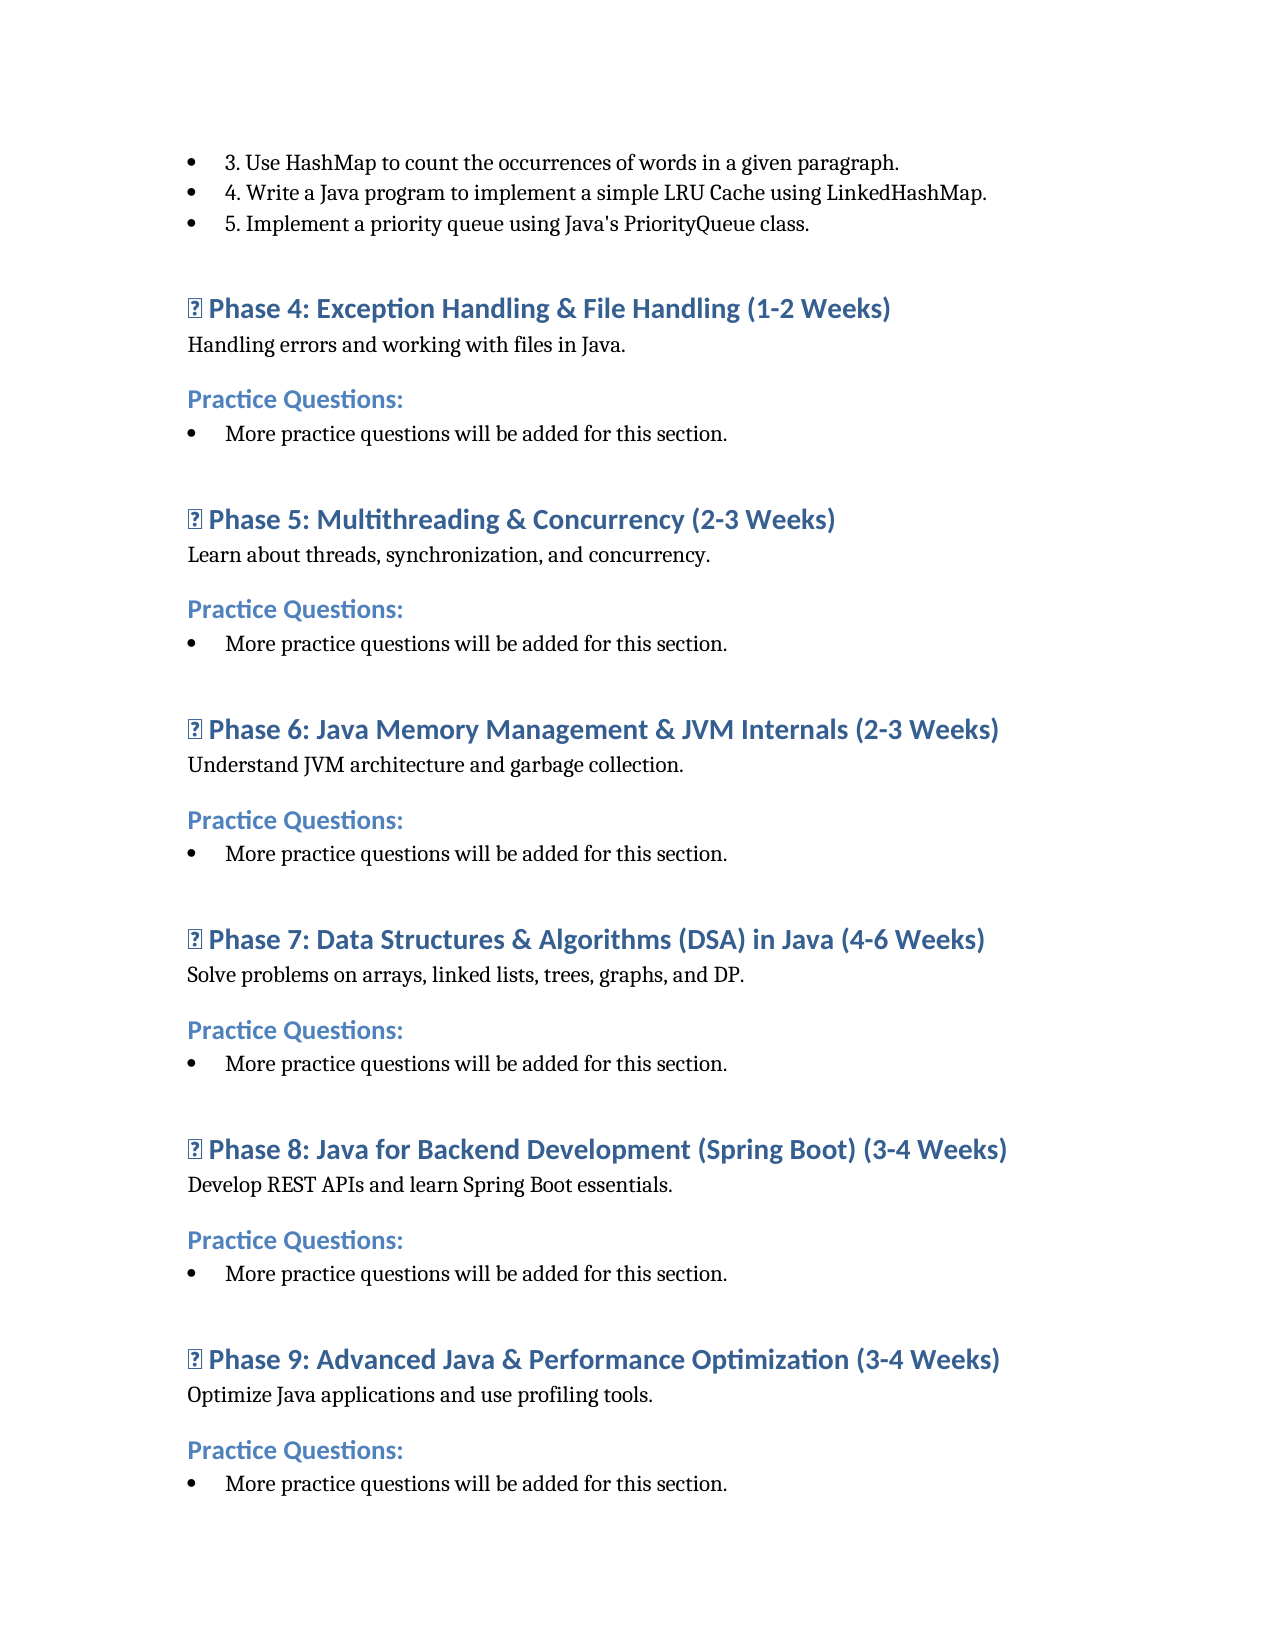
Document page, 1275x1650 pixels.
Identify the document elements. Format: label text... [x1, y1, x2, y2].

subtitle Practice Questions: [187, 1013, 1087, 1046]
subtitle Practice Questions: [187, 1433, 1087, 1466]
text Develop REST APIs and learn Spring Boot essentials. [187, 1172, 1087, 1198]
list 5. Implement a priority queue using Java's PriorityQueue class. [187, 210, 1087, 237]
subtitle 📌 Phase 5: Multithreading & Concurrency (2-3 Weeks) [187, 501, 1087, 536]
text Handling errors and working with files in Java. [187, 332, 1087, 358]
subtitle 📌 Phase 9: Advanced Java & Performance Optimization (3-4 Weeks) [187, 1341, 1087, 1377]
list More practice questions will be added for this section. [187, 1051, 1087, 1077]
list More practice questions will be added for this section. [187, 1261, 1087, 1287]
list 3. Use HashMap to count the occurrences of words in a given paragraph. [187, 150, 1087, 176]
text Understand JVM architecture and garbage collection. [187, 752, 1087, 778]
subtitle Practice Questions: [187, 593, 1087, 626]
text Optimize Java applications and use profiling tools. [187, 1382, 1087, 1408]
subtitle 📌 Phase 4: Exception Handling & File Handling (1-2 Weeks) [187, 291, 1087, 326]
list More practice questions will be added for this section. [187, 841, 1087, 867]
list More practice questions will be added for this section. [187, 631, 1087, 657]
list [187, 1471, 1087, 1497]
subtitle 📌 Phase 6: Java Memory Management & JVM Internals (2-3 Weeks) [187, 711, 1087, 746]
subtitle 📌 Phase 8: Java for Backend Development (Spring Boot) (3-4 Weeks) [187, 1131, 1087, 1167]
subtitle 📌 Phase 7: Data Structures & Algorithms (DSA) in Java (4-6 Weeks) [187, 921, 1087, 957]
subtitle Practice Questions: [187, 803, 1087, 836]
subtitle Practice Questions: [187, 1223, 1087, 1256]
text Learn about threads, synchronization, and concurrency. [187, 542, 1087, 568]
list More practice questions will be added for this section. [187, 421, 1087, 447]
text Solve problems on arrays, linked lists, trees, graphs, and DP. [187, 962, 1087, 988]
list 4. Write a Java program to implement a simple LRU Cache using LinkedHashMap. [187, 180, 1087, 207]
subtitle Practice Questions: [187, 383, 1087, 416]
